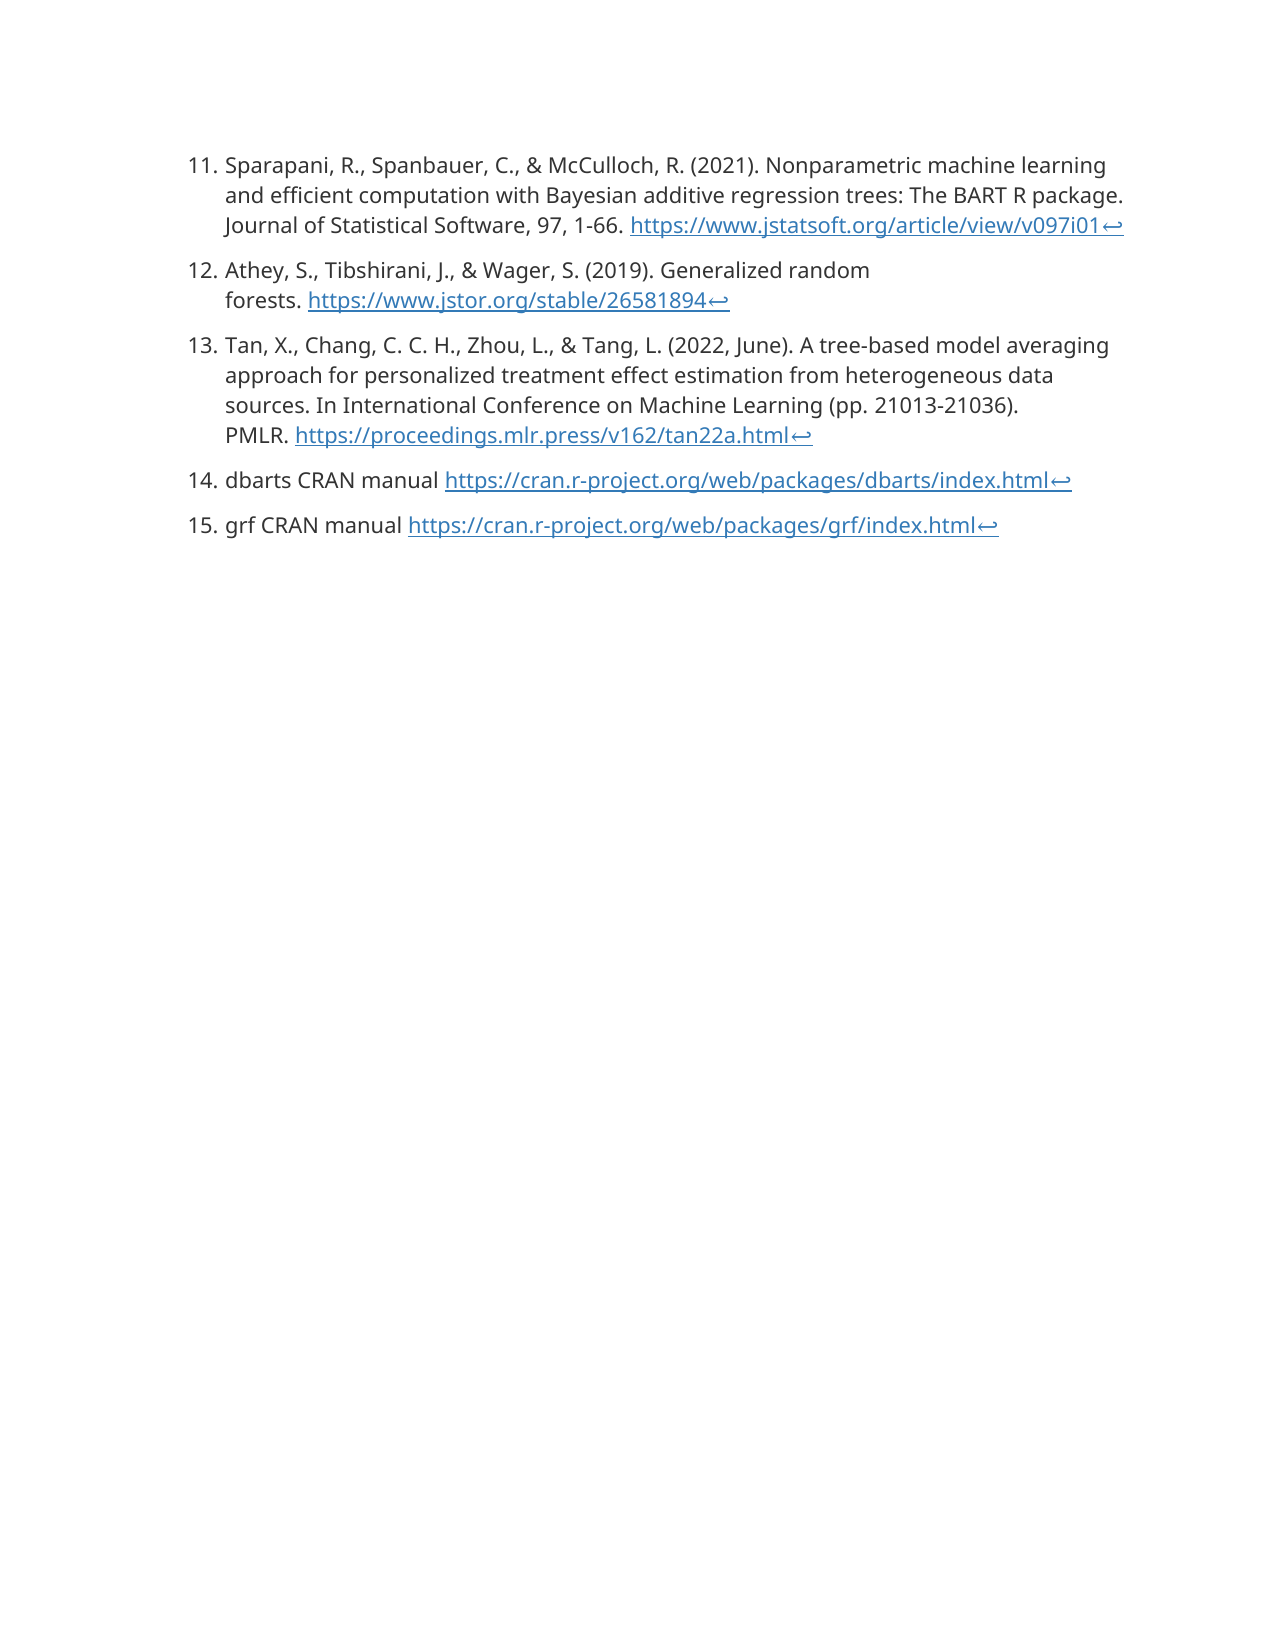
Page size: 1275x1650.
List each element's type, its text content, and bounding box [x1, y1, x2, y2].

list grf CRAN manual https://cran.r-project.org/web/packages/grf/index.html↩︎ [187, 510, 1125, 540]
list Sparapani, R., Spanbauer, C., & McCulloch, R. (2021). Nonparametric machine learning and efficient computation with Bayesian additive regression trees: The BART R package. Journal of Statistical Software, 97, 1-66. https://www.jstatsoft.org/article/view/v097i01↩︎ [187, 150, 1125, 239]
list Athey, S., Tibshirani, J., & Wager, S. (2019). Generalized random forests. https://www.jstor.org/stable/26581894↩︎ [187, 255, 1125, 314]
list dbarts CRAN manual https://cran.r-project.org/web/packages/dbarts/index.html↩︎ [187, 465, 1125, 495]
list Tan, X., Chang, C. C. H., Zhou, L., & Tang, L. (2022, June). A tree-based model averaging approach for personalized treatment effect estimation from heterogeneous data sources. In International Conference on Machine Learning (pp. 21013-21036). PMLR. https://proceedings.mlr.press/v162/tan22a.html↩︎ [187, 330, 1125, 449]
